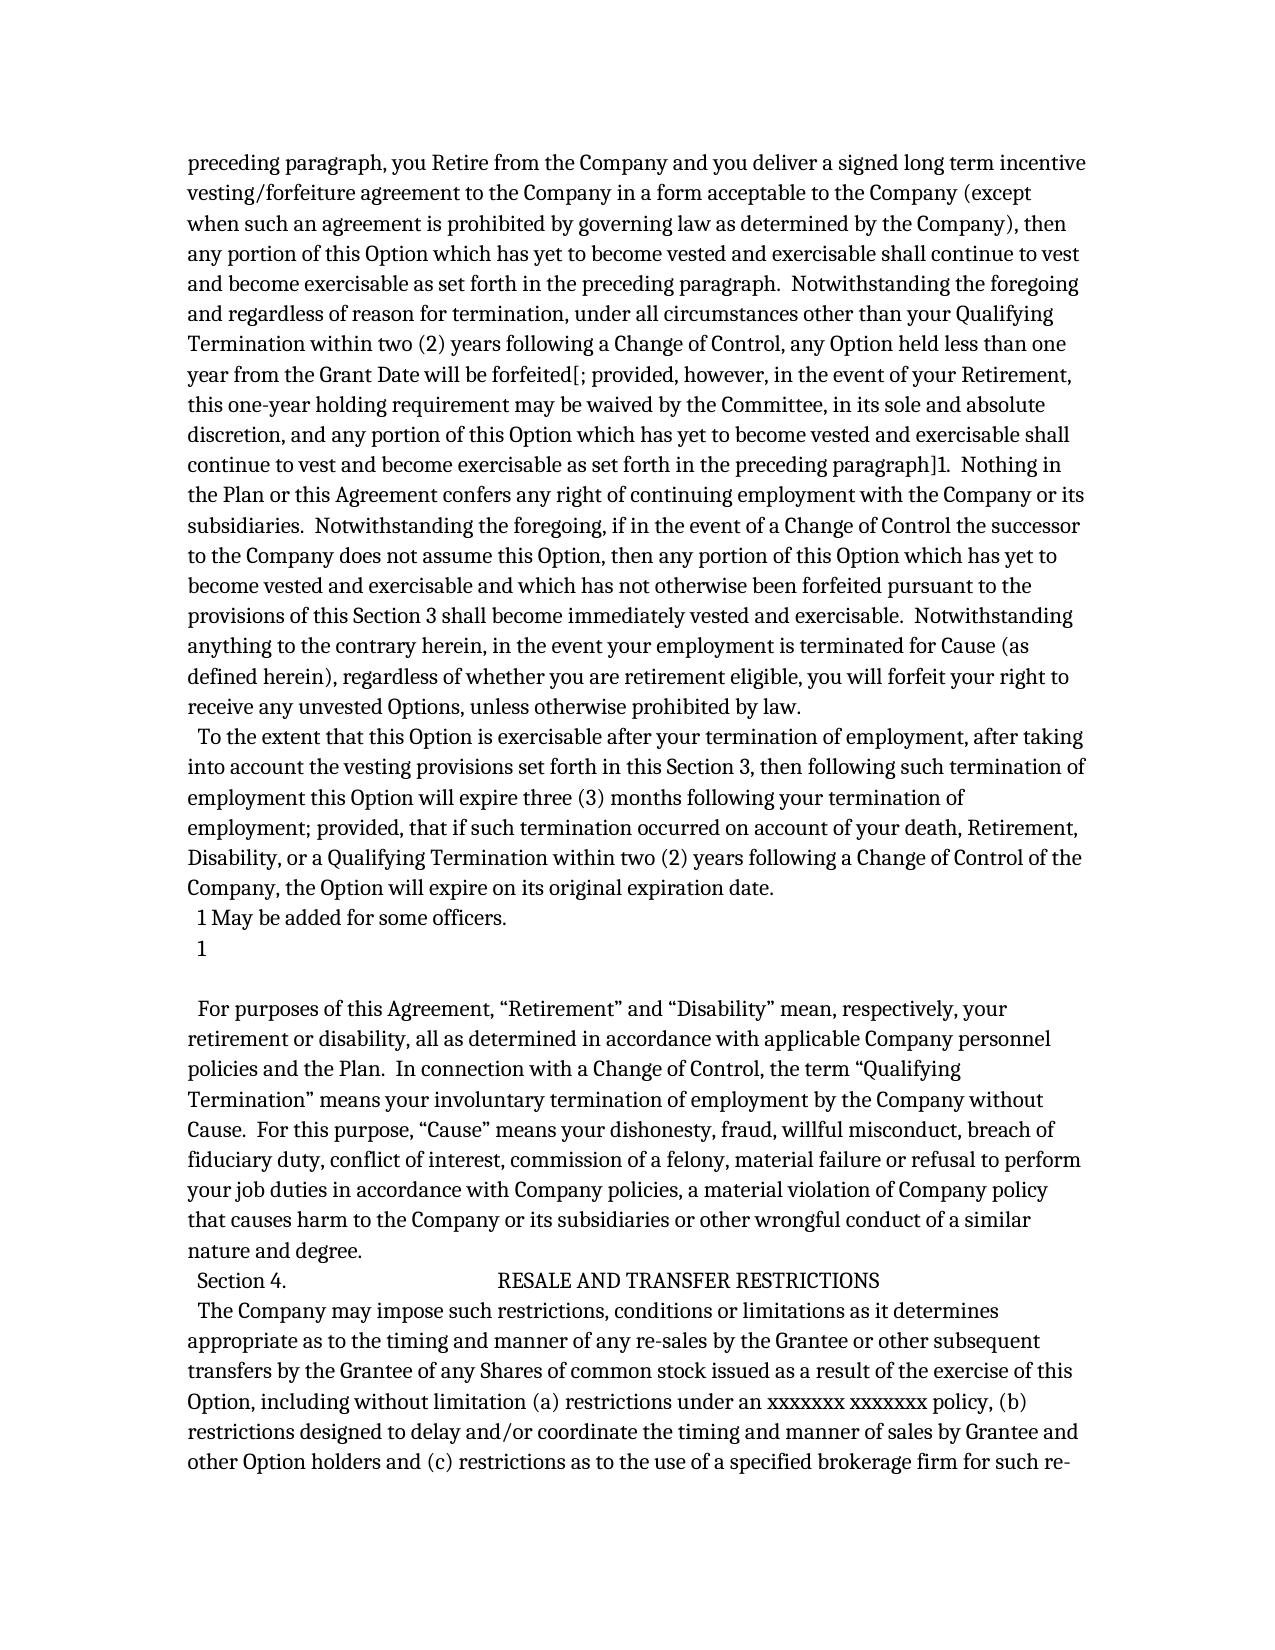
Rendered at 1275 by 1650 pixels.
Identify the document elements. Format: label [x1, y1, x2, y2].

text [187, 150, 1087, 1475]
